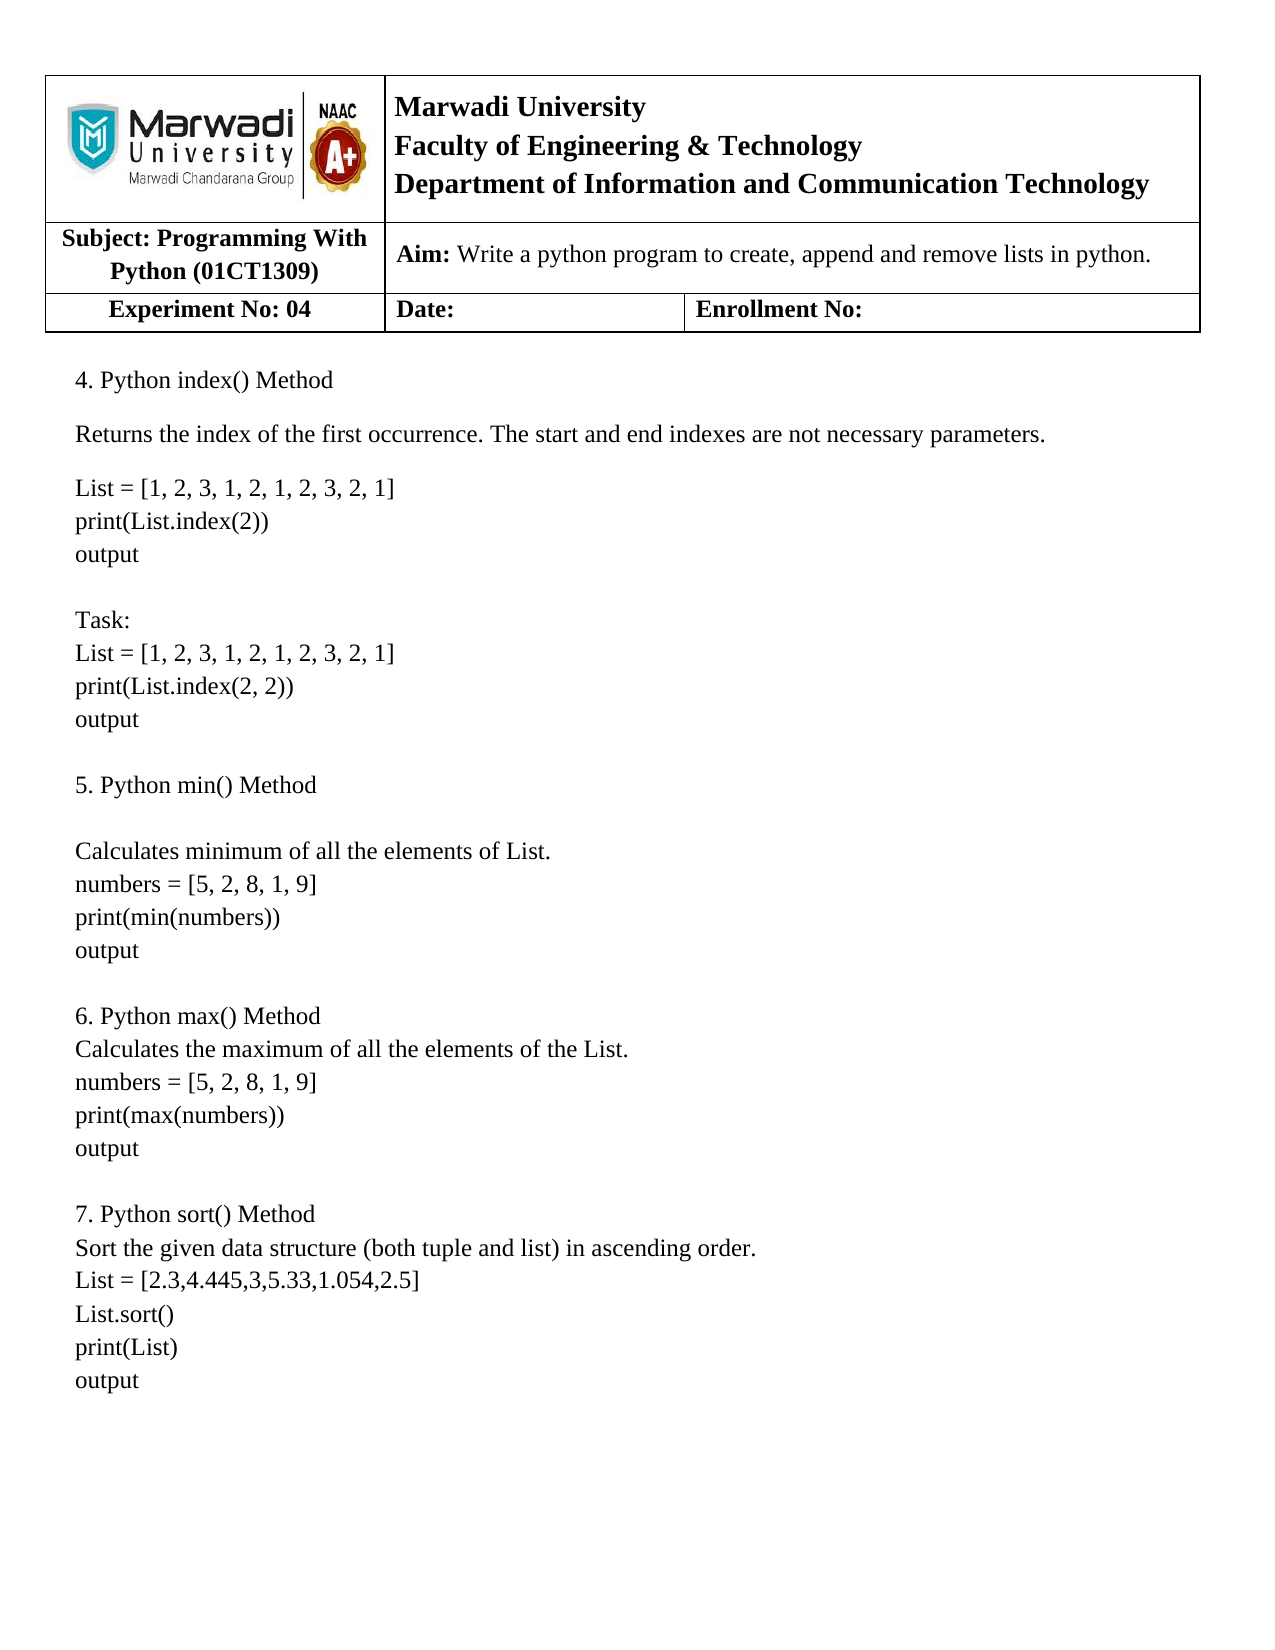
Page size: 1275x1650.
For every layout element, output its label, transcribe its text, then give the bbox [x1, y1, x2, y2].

text print(List.index(2, 2)) [75, 671, 1200, 700]
text print(max(numbers)) [75, 1101, 1200, 1129]
text numbers = [5, 2, 8, 1, 9] [75, 869, 1200, 898]
text Calculates the maximum of all the elements of the List. [75, 1034, 1200, 1063]
text List = [1, 2, 3, 1, 2, 1, 2, 3, 2, 1] [75, 638, 1200, 667]
text numbers = [5, 2, 8, 1, 9] [75, 1067, 1200, 1096]
text List.sort() [75, 1299, 1200, 1327]
text Sort the given data structure (both tuple and list) in ascending order. [75, 1233, 1200, 1261]
text output [75, 935, 1200, 964]
text output [75, 539, 1200, 568]
text print(List) [75, 1332, 1200, 1360]
text 6. Python max() Method [75, 1001, 1200, 1030]
text 4. Python index() Method [75, 365, 1200, 394]
text output [75, 704, 1200, 733]
text 7. Python sort() Method [75, 1199, 1200, 1228]
text Returns the index of the first occurrence. The start and end indexes are not necessary parameters. [75, 419, 1200, 448]
text print(min(numbers)) [75, 902, 1200, 931]
text output [75, 1365, 1200, 1393]
text List = [1, 2, 3, 1, 2, 1, 2, 3, 2, 1] [75, 473, 1200, 502]
text Calculates minimum of all the elements of List. [75, 836, 1200, 865]
text print(List.index(2)) [75, 506, 1200, 535]
text Task: [75, 605, 1200, 634]
text output [75, 1133, 1200, 1162]
picture [58, 80, 374, 213]
text List = [2.3,4.445,3,5.33,1.054,2.5] [75, 1266, 1200, 1294]
text 5. Python min() Method [75, 770, 1200, 799]
